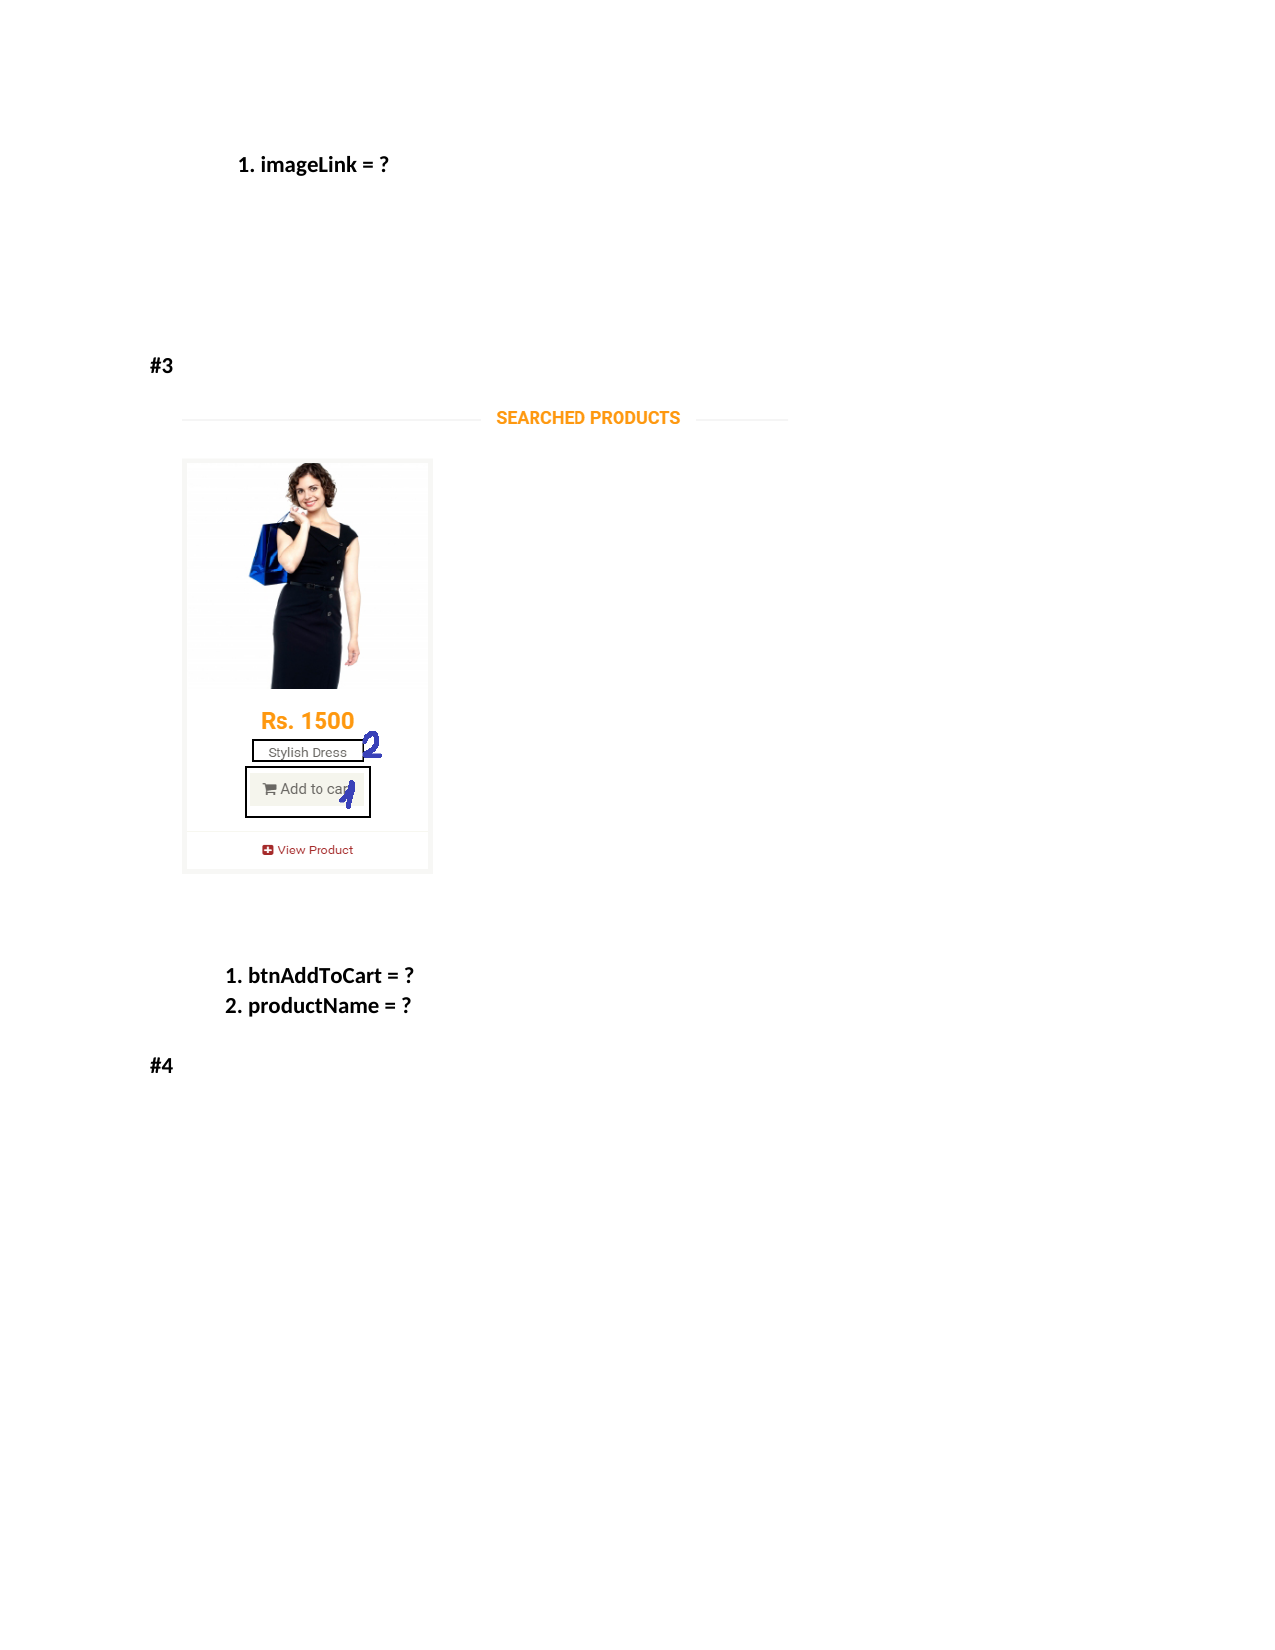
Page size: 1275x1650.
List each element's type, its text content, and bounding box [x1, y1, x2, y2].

text 1. btnAddToCart = ? 2. productName = ? #4 [150, 931, 1125, 1079]
picture [150, 410, 789, 901]
text #3 [150, 351, 1125, 379]
text 1. imageLink = ? [150, 150, 1125, 220]
